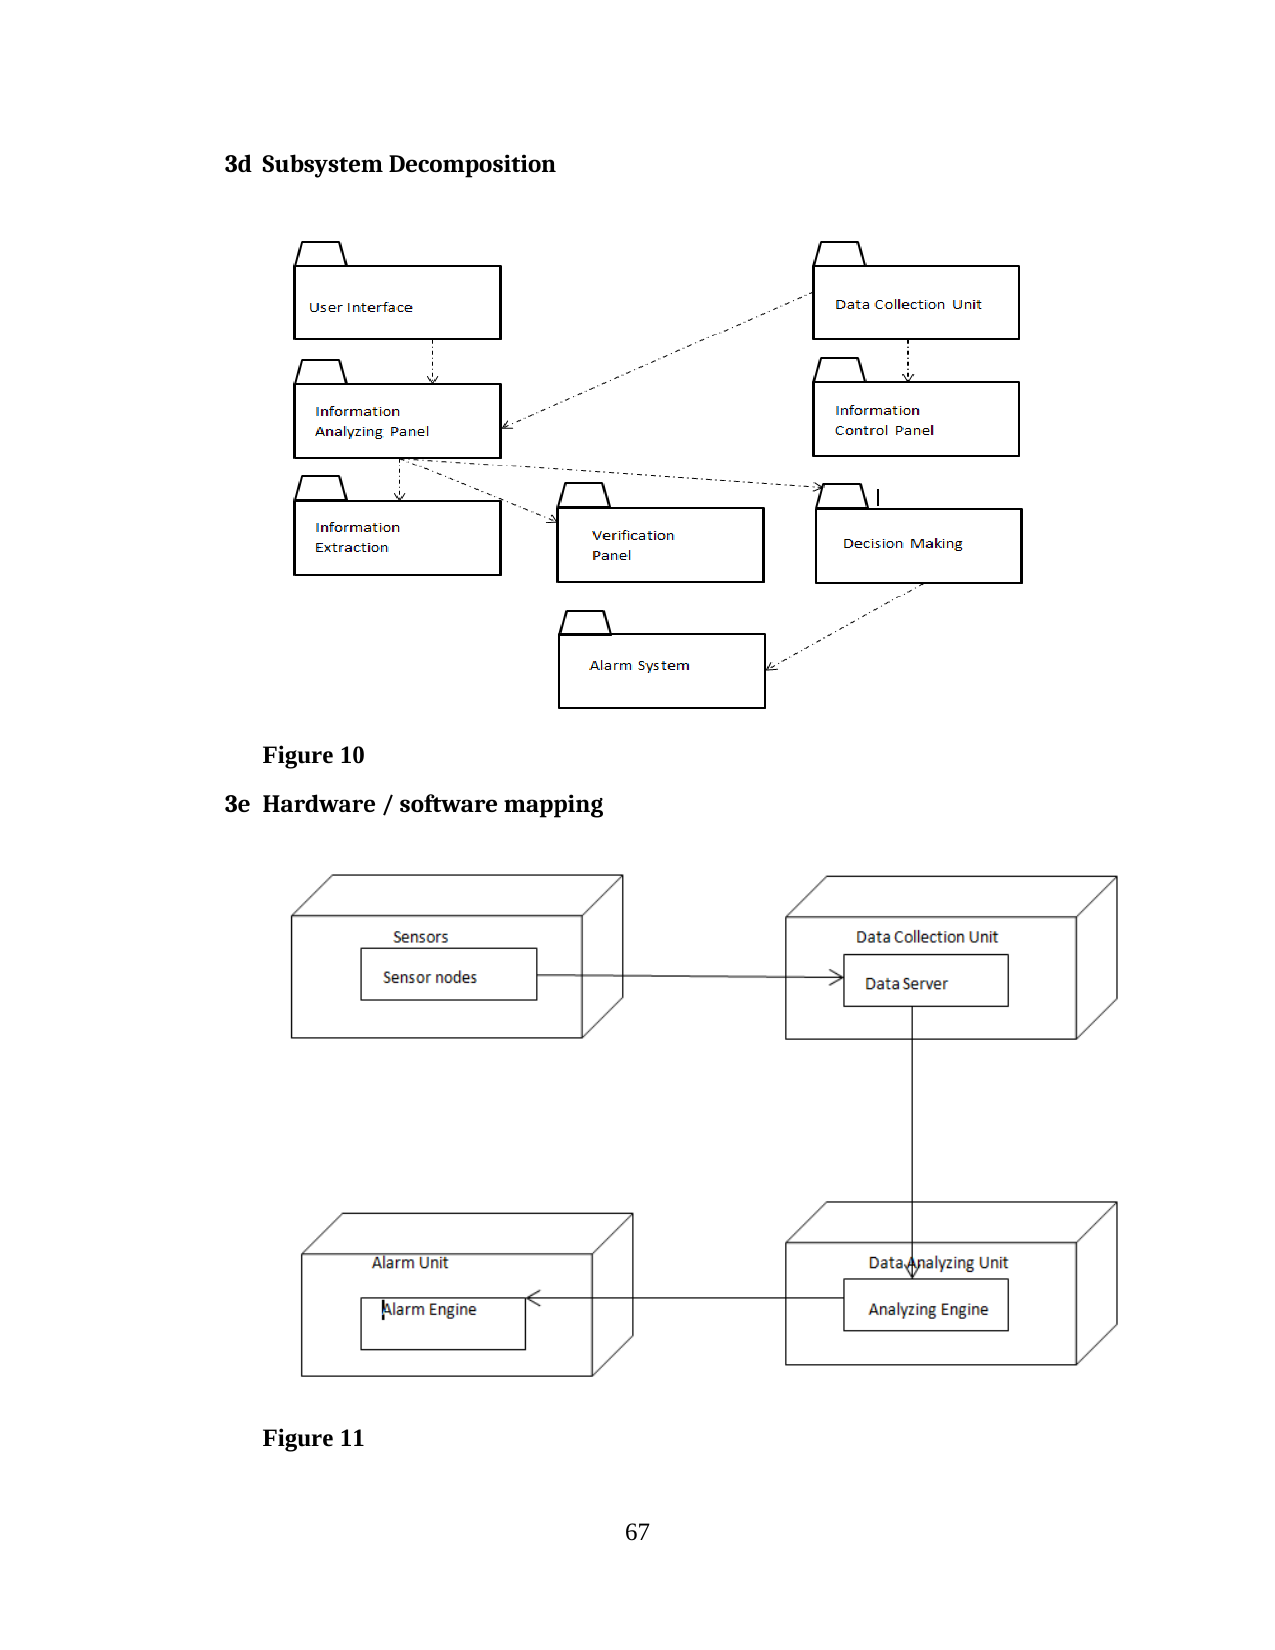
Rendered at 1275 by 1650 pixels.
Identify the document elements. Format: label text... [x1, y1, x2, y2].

subtitle Hardware / software mapping [225, 790, 1125, 819]
text Figure 11 [187, 1423, 1125, 1452]
picture [262, 843, 1186, 1411]
picture [262, 203, 1068, 728]
subtitle Subsystem Decomposition [225, 150, 1125, 179]
text Figure 10 [187, 740, 1125, 769]
